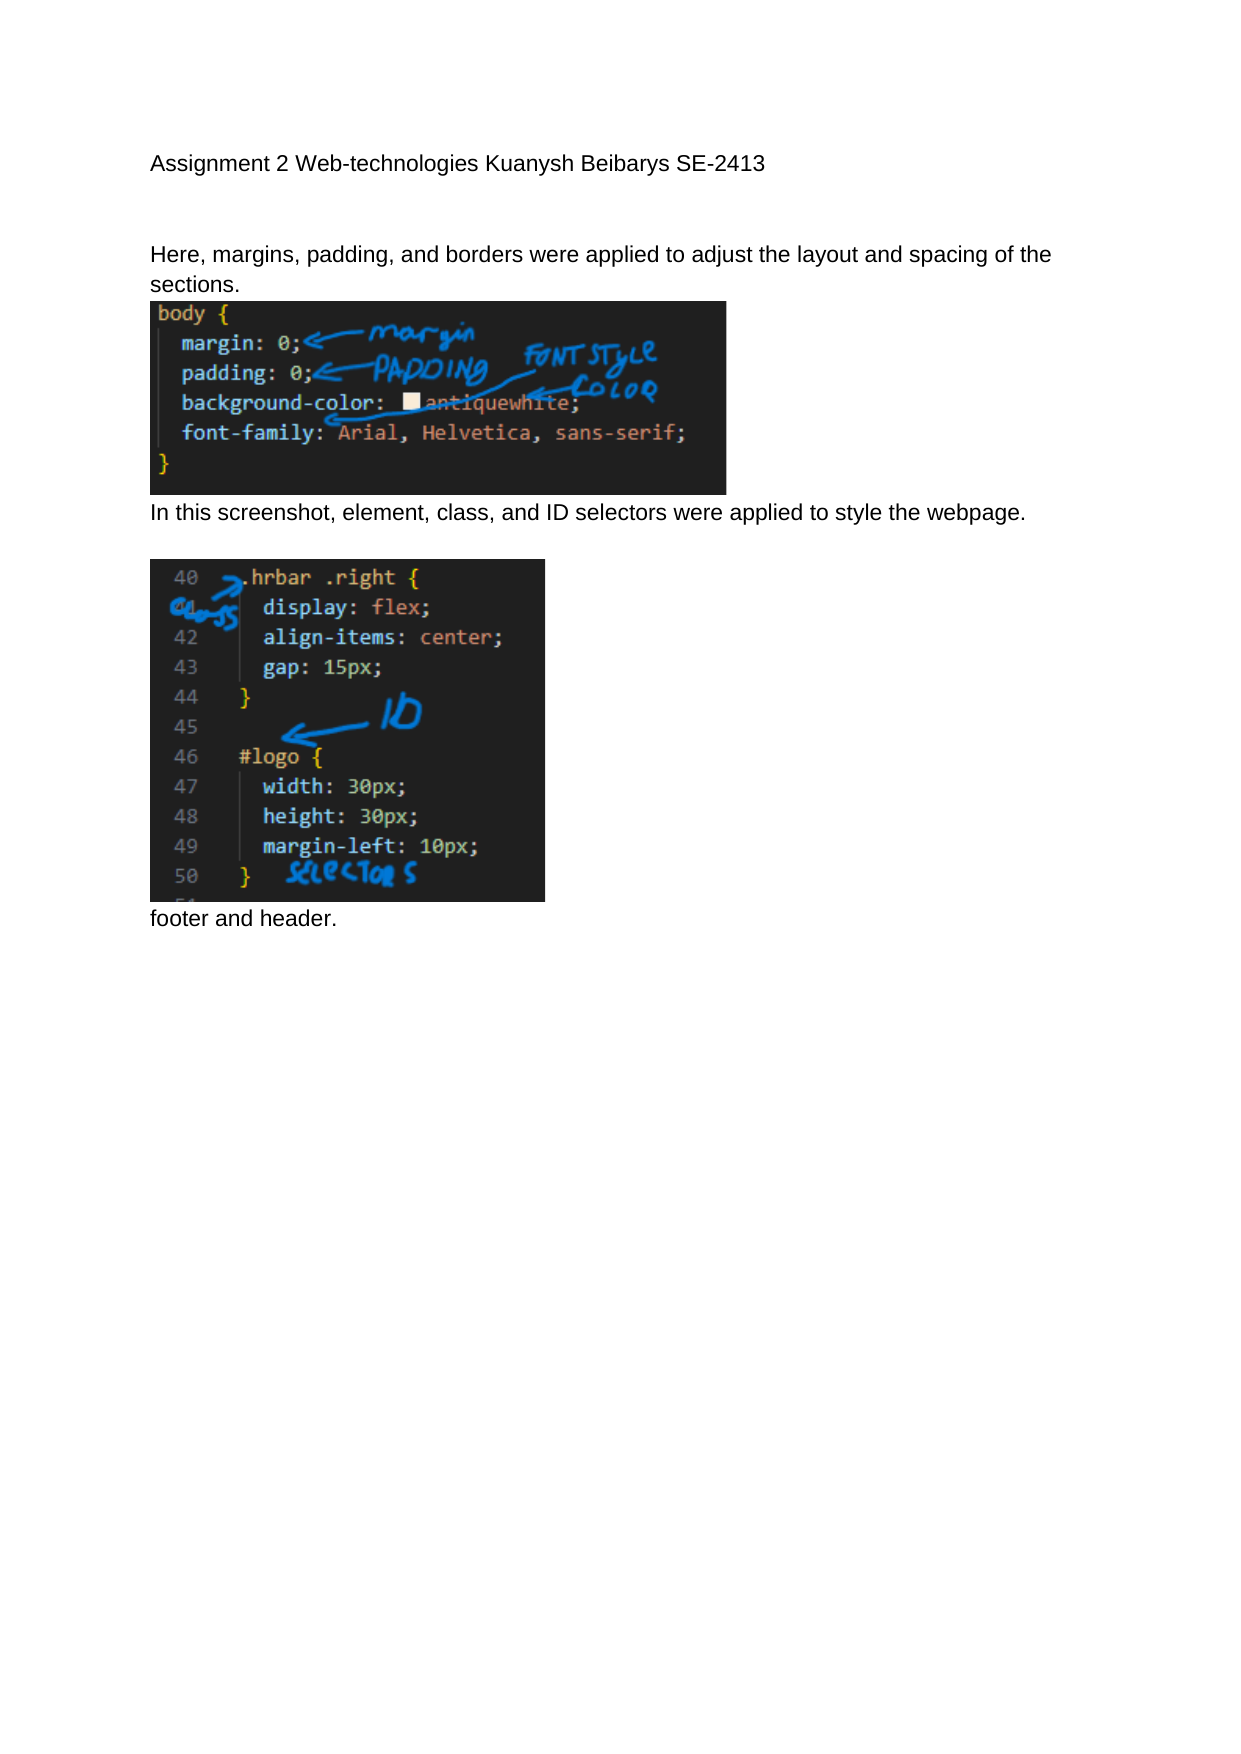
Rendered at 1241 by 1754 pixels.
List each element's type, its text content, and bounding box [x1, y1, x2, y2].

text Assignment 2 Web-technologies Kuanysh Beibarys SE-2413 [150, 150, 1090, 176]
text footer and header. [150, 905, 1090, 931]
picture [150, 301, 727, 495]
text In this screenshot, element, class, and ID selectors were applied to style the webpage. [150, 499, 1090, 525]
picture [150, 559, 546, 902]
text Here, margins, padding, and borders were applied to adjust the layout and spacing of the sections. [150, 241, 1090, 297]
